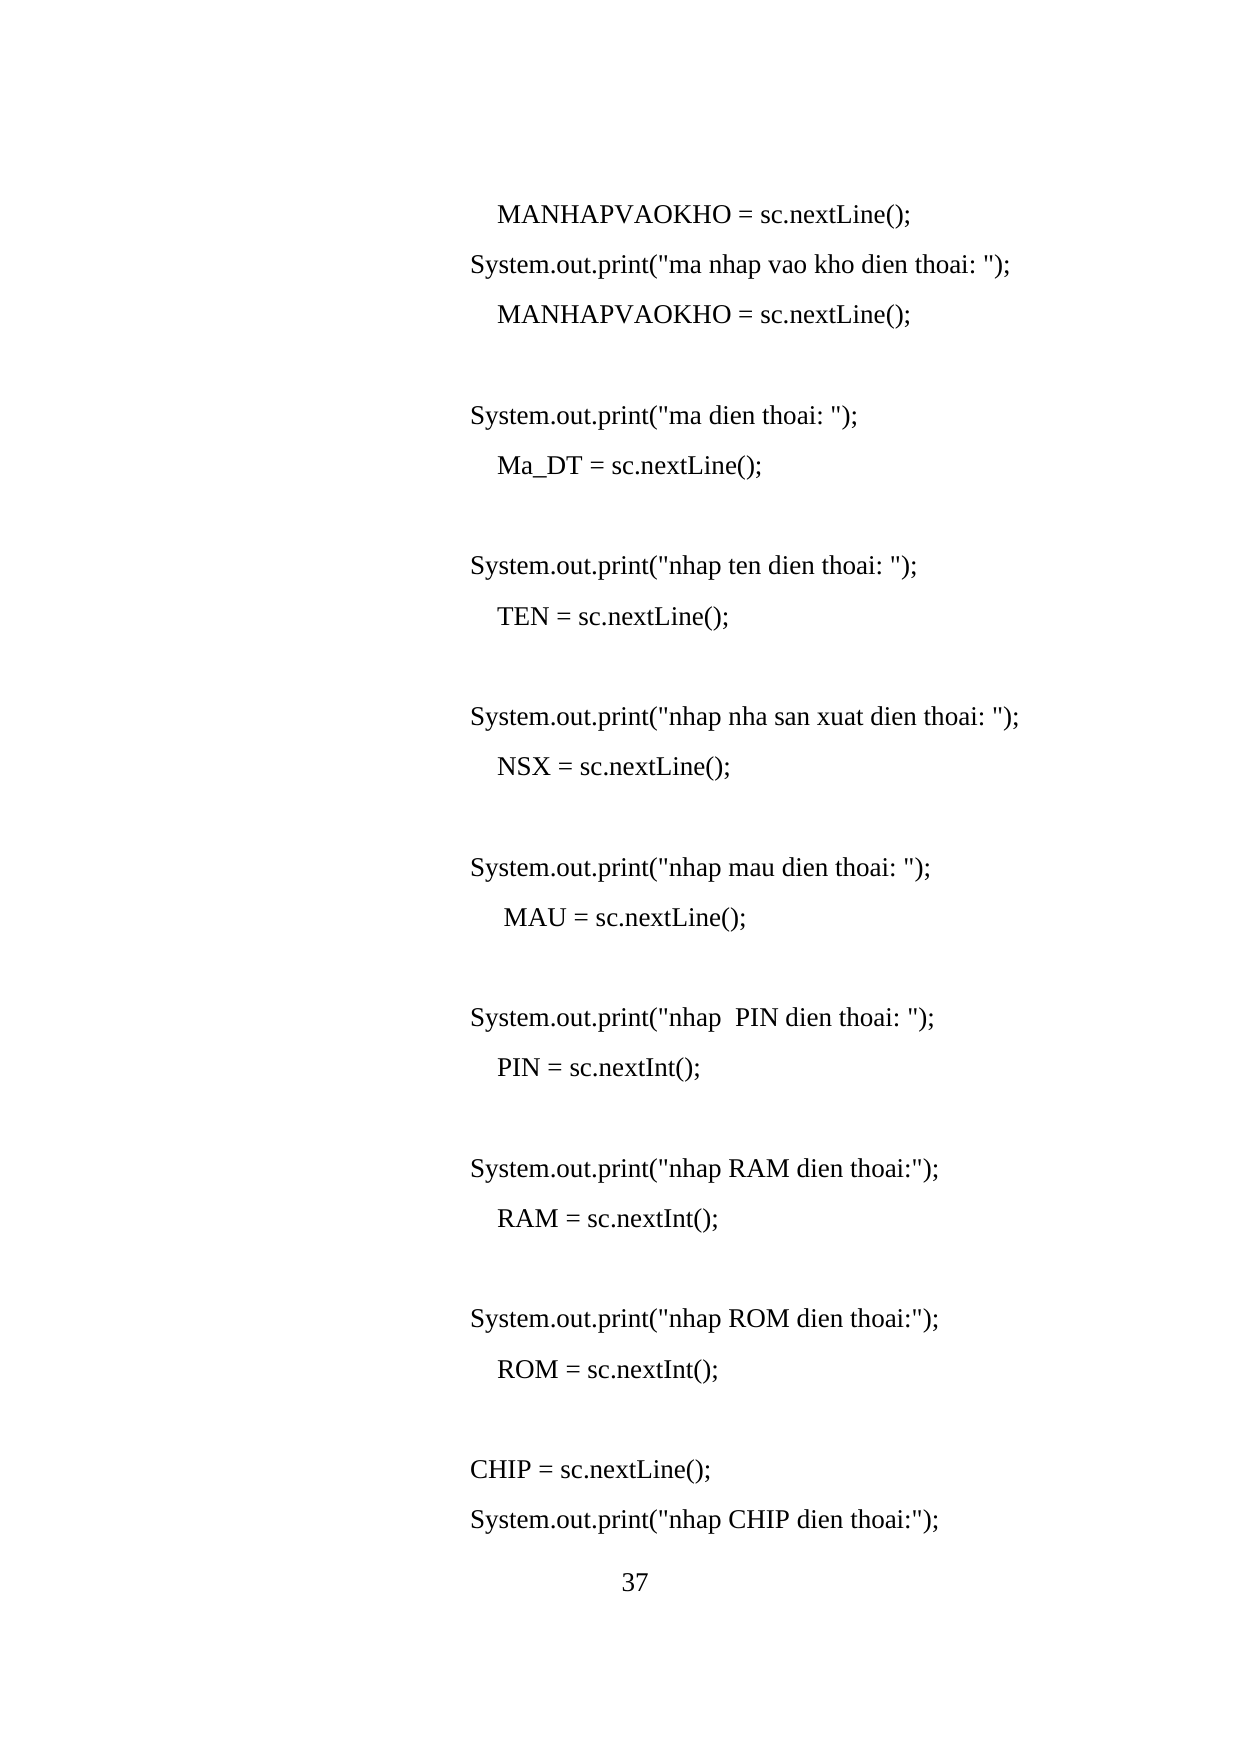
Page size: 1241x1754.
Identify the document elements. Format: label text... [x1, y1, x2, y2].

text MAU = sc.nextLine(); [281, 901, 1092, 932]
text System.out.print("nhap ROM dien thoai:"); [281, 1302, 1092, 1334]
text MANHAPVAOKHO = sc.nextLine(); [281, 298, 1092, 329]
text NSX = sc.nextLine(); [281, 750, 1092, 781]
text System.out.print("nhap mau dien thoai: "); [281, 851, 1092, 882]
text System.out.print("nhap ten dien thoai: "); [281, 549, 1092, 581]
text System.out.print("ma dien thoai: "); [281, 399, 1092, 430]
text Ma_DT = sc.nextLine(); [281, 449, 1092, 480]
text System.out.print("nhap PIN dien thoai: "); [281, 1001, 1092, 1032]
text System.out.print("nhap CHIP dien thoai:"); [281, 1503, 1092, 1534]
text PIN = sc.nextInt(); [281, 1051, 1092, 1083]
text RAM = sc.nextInt(); [281, 1202, 1092, 1233]
text System.out.print("ma nhap vao kho dien thoai: "); [281, 248, 1092, 279]
text TEN = sc.nextLine(); [281, 599, 1092, 631]
text ROM = sc.nextInt(); [281, 1353, 1092, 1384]
text MANHAPVAOKHO = sc.nextLine(); [281, 198, 1092, 229]
text CHIP = sc.nextLine(); [281, 1453, 1092, 1484]
text System.out.print("nhap nha san xuat dien thoai: "); [281, 700, 1092, 731]
text System.out.print("nhap RAM dien thoai:"); [281, 1152, 1092, 1183]
